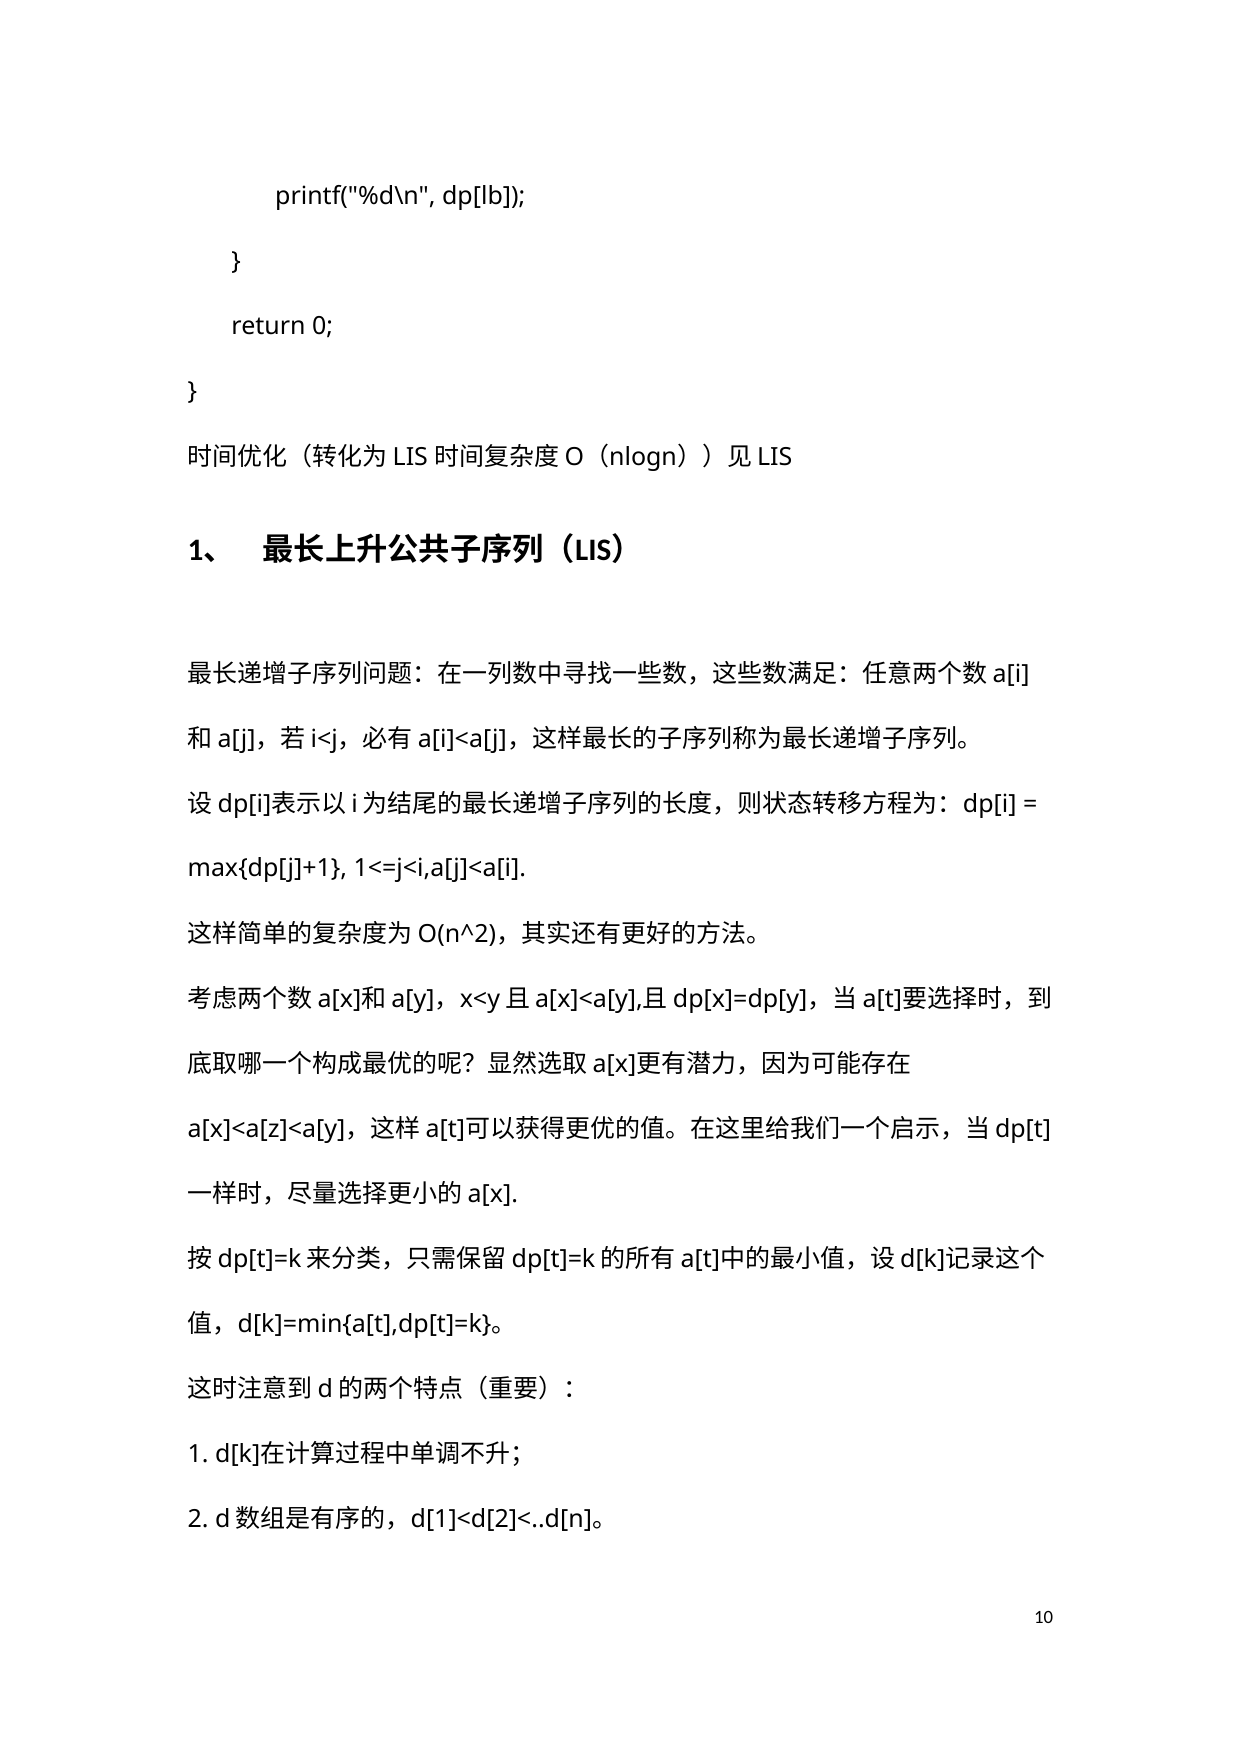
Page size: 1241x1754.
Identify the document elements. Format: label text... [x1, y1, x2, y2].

text 按dp[t]=k来分类，只需保留dp[t]=k的所有a[t]中的最小值，设d[k]记录这个值，d[k]=min{a[t],dp[t]=k}。 [187, 1224, 1053, 1354]
text printf("%d\n", dp[lb]); [187, 162, 1053, 227]
text 这样简单的复杂度为O(n^2)，其实还有更好的方法。 [187, 899, 1053, 964]
text 这时注意到d的两个特点（重要）： [187, 1354, 1053, 1419]
text 考虑两个数a[x]和a[y]，x<y且a[x]<a[y],且dp[x]=dp[y]，当a[t]要选择时，到底取哪一个构成最优的呢？显然选取a[x]更有潜力，因为可能存在a[x]<a[z]<a[y]，这样a[t]可以获得更优的值。在这里给我们一个启示，当dp[t]一样时，尽量选择更小的a[x]. [187, 964, 1053, 1224]
text } [187, 227, 1053, 292]
text 时间优化（转化为LIS 时间复杂度O（nlogn））见LIS [187, 422, 1053, 487]
text return 0; [187, 292, 1053, 357]
text 1. d[k]在计算过程中单调不升； [187, 1419, 1053, 1484]
text 最长递增子序列问题：在一列数中寻找一些数，这些数满足：任意两个数a[i]和a[j]，若i<j，必有a[i]<a[j]，这样最长的子序列称为最长递增子序列。 [187, 639, 1053, 769]
text } [187, 357, 1053, 422]
subtitle 最长上升公共子序列（LIS） [187, 514, 1053, 579]
text 2. d数组是有序的，d[1]<d[2]<..d[n]。 [187, 1484, 1053, 1549]
text 设dp[i]表示以i为结尾的最长递增子序列的长度，则状态转移方程为：dp[i] = max{dp[j]+1}, 1<=j<i,a[j]<a[i]. [187, 769, 1053, 899]
